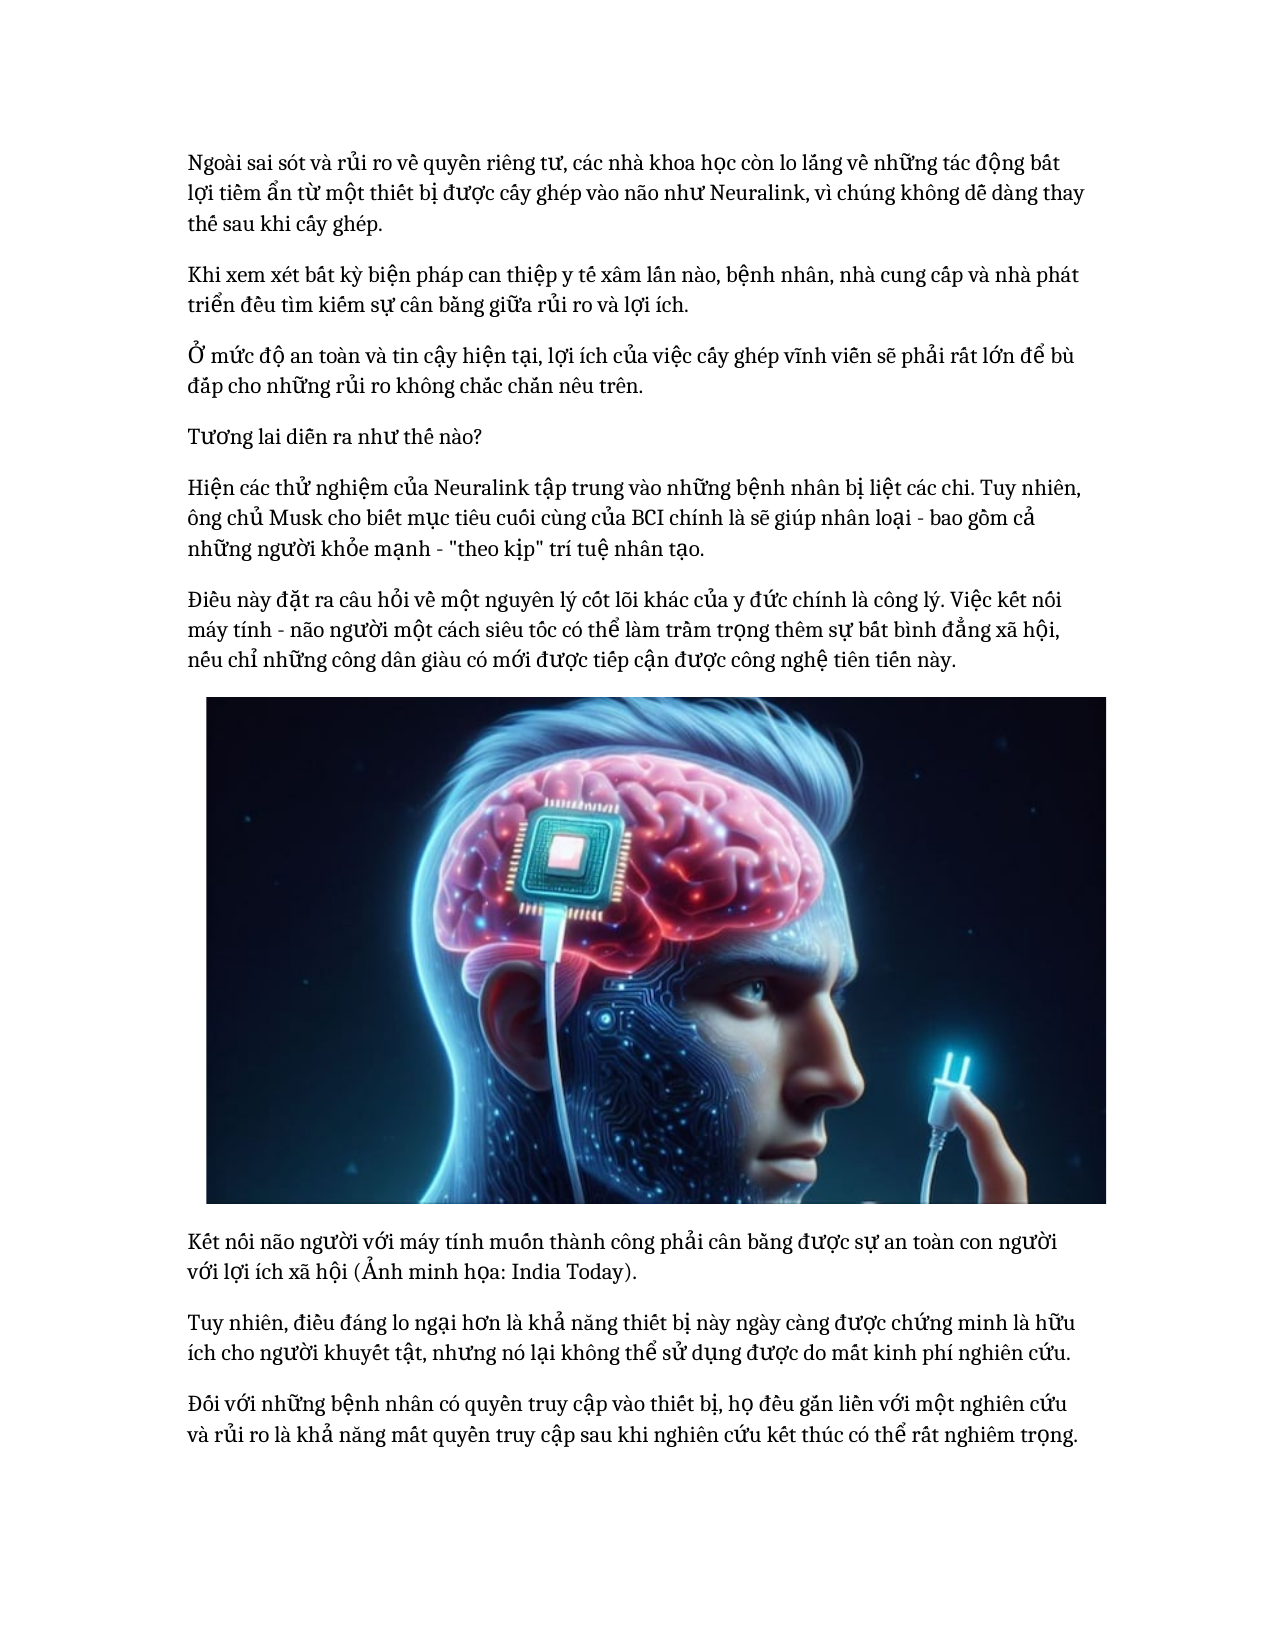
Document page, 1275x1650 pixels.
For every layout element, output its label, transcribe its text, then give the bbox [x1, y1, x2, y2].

text Điều này đặt ra câu hỏi về một nguyên lý cốt lõi khác của y đức chính là công lý. Việc kết nối máy tính - não người một cách siêu tốc có thể làm trầm trọng thêm sự bất bình đẳng xã hội, nếu chỉ những công dân giàu có mới được tiếp cận được công nghệ tiên tiến này. [187, 586, 1087, 673]
text Khi xem xét bất kỳ biện pháp can thiệp y tế xâm lấn nào, bệnh nhân, nhà cung cấp và nhà phát triển đều tìm kiếm sự cân bằng giữa rủi ro và lợi ích. [187, 261, 1087, 318]
picture [206, 697, 1107, 1204]
text Ở mức độ an toàn và tin cậy hiện tại, lợi ích của việc cấy ghép vĩnh viễn sẽ phải rất lớn để bù đắp cho những rủi ro không chắc chắn nêu trên. [187, 343, 1087, 399]
text Kết nối não người với máy tính muốn thành công phải cân bằng được sự an toàn con người với lợi ích xã hội (Ảnh minh họa: India Today). [187, 1229, 1087, 1285]
text Ngoài sai sót và rủi ro về quyền riêng tư, các nhà khoa học còn lo lắng về những tác động bất lợi tiềm ẩn từ một thiết bị được cấy ghép vào não như Neuralink, vì chúng không dễ dàng thay thế sau khi cấy ghép. [187, 150, 1087, 237]
text Tuy nhiên, điều đáng lo ngại hơn là khả năng thiết bị này ngày càng được chứng minh là hữu ích cho người khuyết tật, nhưng nó lại không thể sử dụng được do mất kinh phí nghiên cứu. [187, 1310, 1087, 1367]
text Tương lai diễn ra như thế nào? [187, 424, 1087, 450]
text Hiện các thử nghiệm của Neuralink tập trung vào những bệnh nhân bị liệt các chi. Tuy nhiên, ông chủ Musk cho biết mục tiêu cuối cùng của BCI chính là sẽ giúp nhân loại - bao gồm cả những người khỏe mạnh - "theo kịp" trí tuệ nhân tạo. [187, 475, 1087, 562]
text Đối với những bệnh nhân có quyền truy cập vào thiết bị, họ đều gắn liền với một nghiên cứu và rủi ro là khả năng mất quyền truy cập sau khi nghiên cứu kết thúc có thể rất nghiêm trọng. [187, 1391, 1087, 1448]
